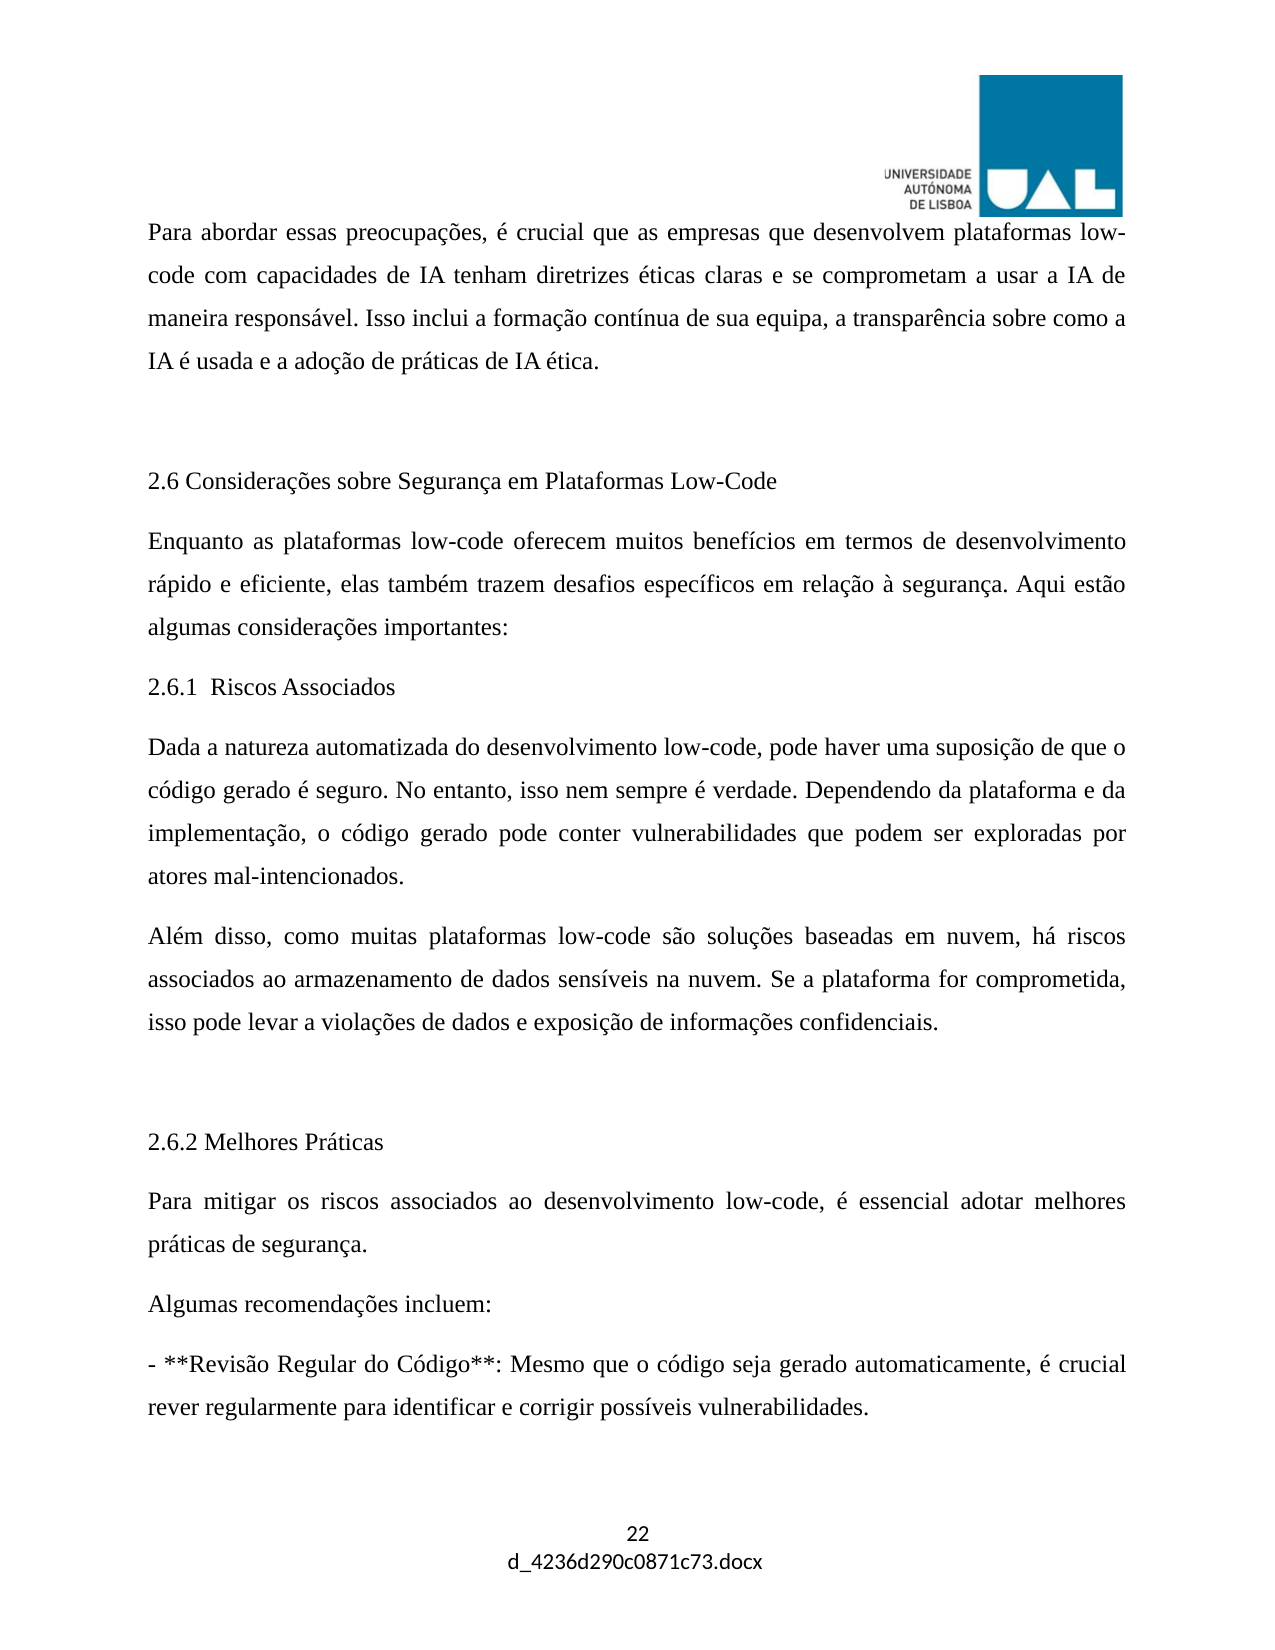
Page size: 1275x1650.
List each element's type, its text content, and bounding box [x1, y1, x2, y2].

text Algumas recomendações incluem: [148, 1289, 1127, 1318]
text 2.6.1 Riscos Associados [148, 672, 1127, 701]
picture [884, 75, 980, 217]
text Dada a natureza automatizada do desenvolvimento low-code, pode haver uma suposição de que o código gerado é seguro. No entanto, isso nem sempre é verdade. Dependendo da plataforma e da implementação, o código gerado pode conter vulnerabilidades que podem ser exploradas por atores mal-intencionados. [148, 732, 1127, 890]
picture [1075, 169, 1115, 209]
text - **Revisão Regular do Código**: Mesmo que o código seja gerado automaticamente, é crucial rever regularmente para identificar e corrigir possíveis vulnerabilidades. [148, 1349, 1127, 1421]
picture [1026, 170, 1070, 209]
text Enquanto as plataformas low-code oferecem muitos benefícios em termos de desenvolvimento rápido e eficiente, elas também trazem desafios específicos em relação à segurança. Aqui estão algumas considerações importantes: [148, 526, 1127, 641]
text Para abordar essas preocupações, é crucial que as empresas que desenvolvem plataformas low-code com capacidades de IA tenham diretrizes éticas claras e se comprometam a usar a IA de maneira responsável. Isso inclui a formação contínua de sua equipa, a transparência sobre como a IA é usada e a adoção de práticas de IA ética. [148, 217, 1127, 375]
text 2.6.2 Melhores Práticas [148, 1127, 1127, 1155]
text Além disso, como muitas plataformas low-code são soluções baseadas em nuvem, há riscos associados ao armazenamento de dados sensíveis na nuvem. Se a plataforma for comprometida, isso pode levar a violações de dados e exposição de informações confidenciais. [148, 921, 1127, 1036]
text 2.6 Considerações sobre Segurança em Plataformas Low-Code [148, 466, 1127, 495]
picture [987, 169, 1028, 209]
text Para mitigar os riscos associados ao desenvolvimento low-code, é essencial adotar melhores práticas de segurança. [148, 1186, 1127, 1258]
